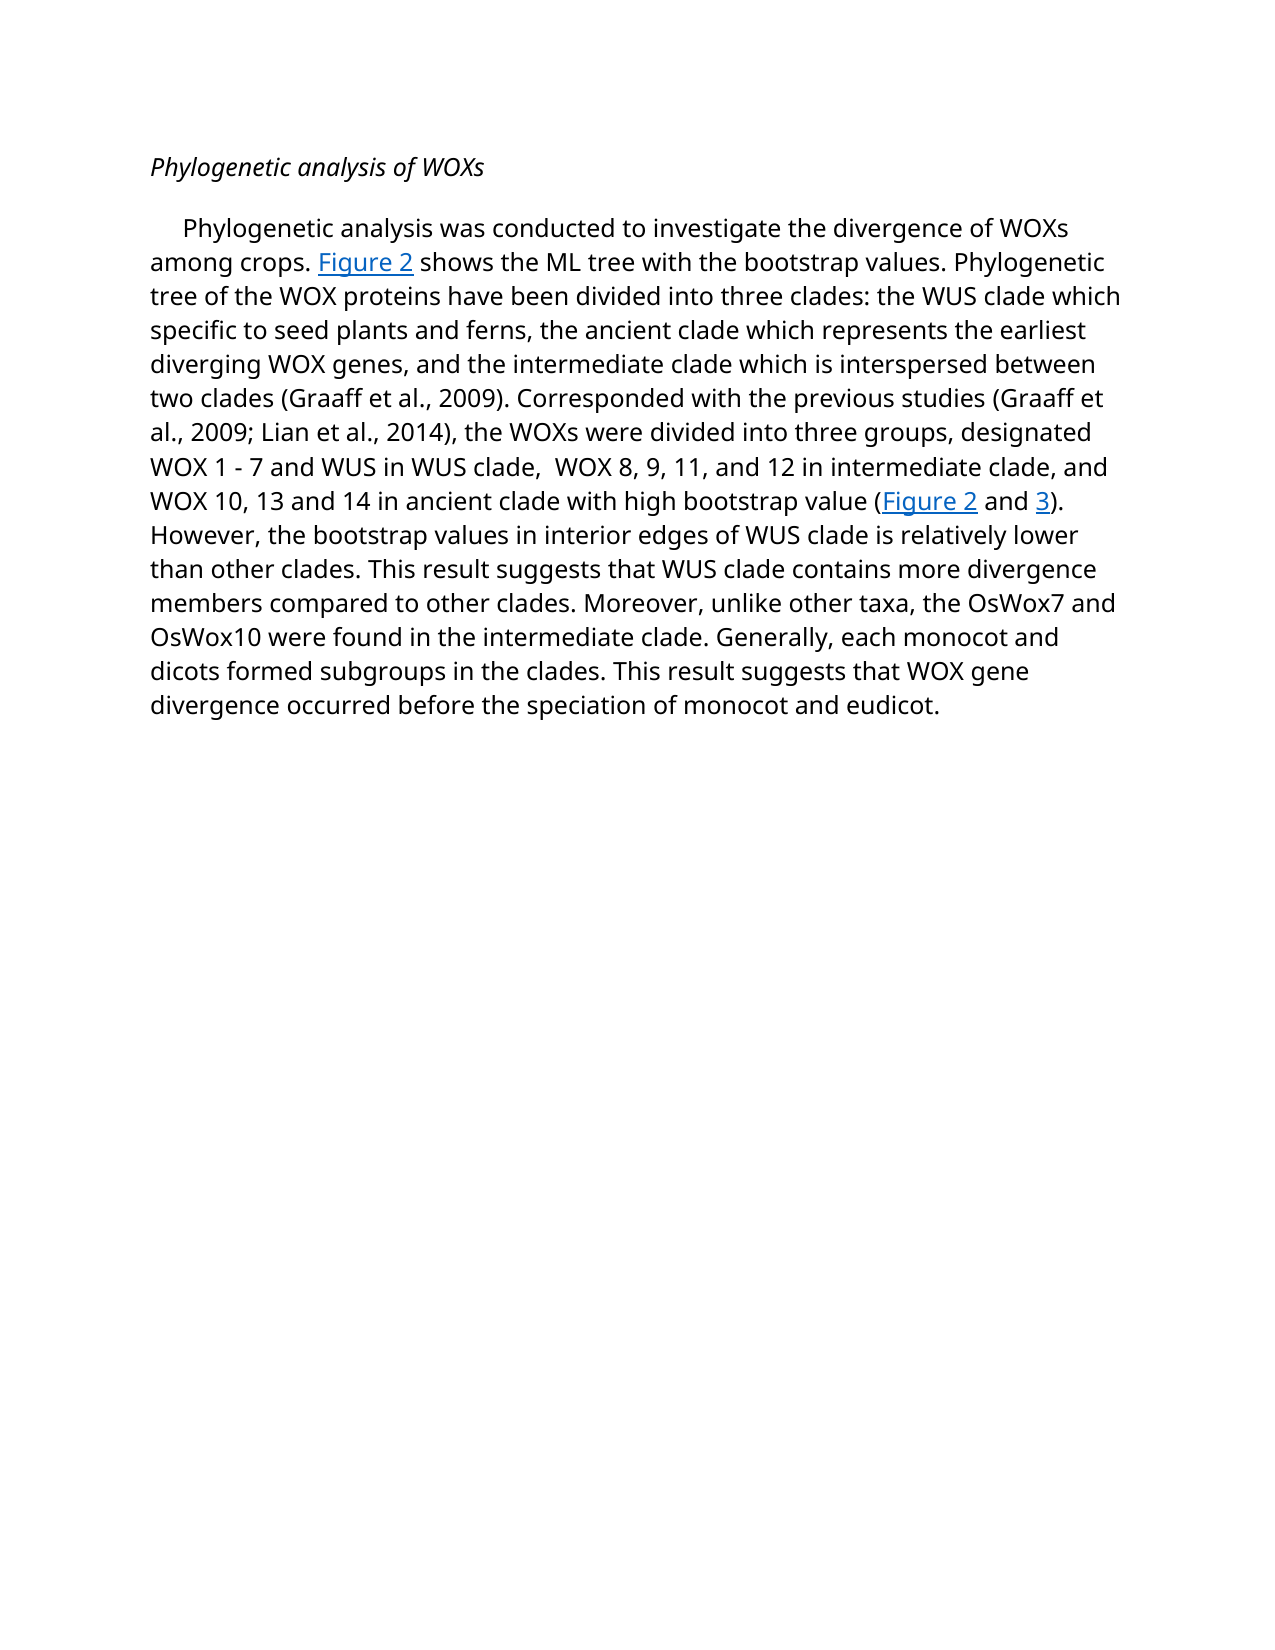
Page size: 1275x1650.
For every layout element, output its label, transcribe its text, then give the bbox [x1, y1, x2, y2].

list Phylogenetic analysis was conducted to investigate the divergence of WOXs among crops. Figure 2 shows the ML tree with the bootstrap values. Phylogenetic tree of the WOX proteins have been divided into three clades: the WUS clade which specific to seed plants and ferns, the ancient clade which represents the earliest diverging WOX genes, and the intermediate clade which is interspersed between two clades (Graaff et al., 2009). Corresponded with the previous studies (Graaff et al., 2009; Lian et al., 2014), the WOXs were divided into three groups, designated WOX 1 - 7 and WUS in WUS clade, WOX 8, 9, 11, and 12 in intermediate clade, and WOX 10, 13 and 14 in ancient clade with high bootstrap value (Figure 2 and 3). However, the bootstrap values in interior edges of WUS clade is relatively lower than other clades. This result suggests that WUS clade contains more divergence members compared to other clades. Moreover, unlike other taxa, the OsWox7 and OsWox10 were found in the intermediate clade. Generally, each monocot and dicots formed subgroups in the clades. This result suggests that WOX gene divergence occurred before the speciation of monocot and eudicot. [150, 211, 1125, 722]
list Phylogenetic analysis of WOXs [150, 150, 1125, 211]
